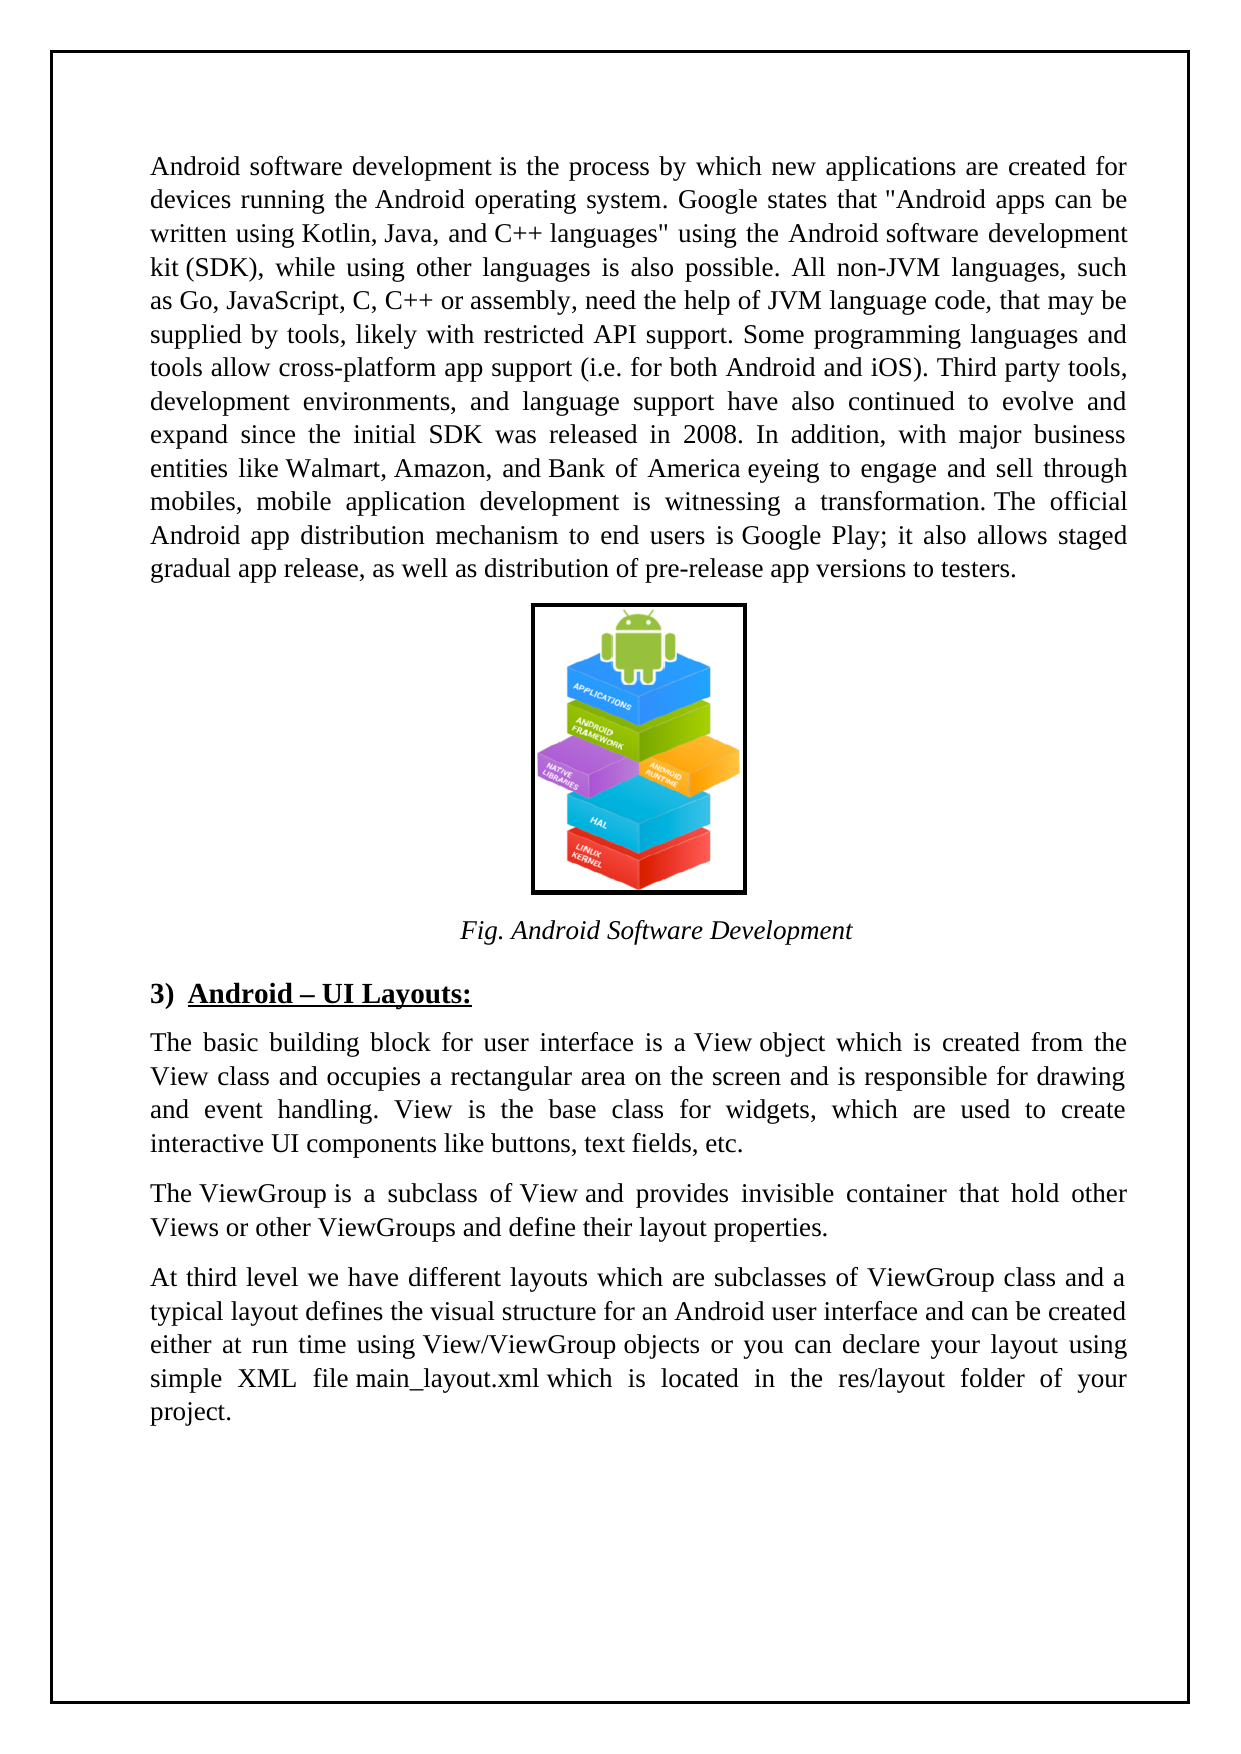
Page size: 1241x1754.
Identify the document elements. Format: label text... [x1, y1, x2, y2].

text Android software development is the process by which new applications are created for devices running the Android operating system. Google states that "Android apps can be written using Kotlin, Java, and C++ languages" using the Android software development kit (SDK), while using other languages is also possible. All non-JVM languages, such as Go, JavaScript, C, C++ or assembly, need the help of JVM language code, that may be supplied by tools, likely with restricted API support. Some programming languages and tools allow cross-platform app support (i.e. for both Android and iOS). Third party tools, development environments, and language support have also continued to evolve and expand since the initial SDK was released in 2008. In addition, with major business entities like Walmart, Amazon, and Bank of America eyeing to engage and sell through mobiles, mobile application development is witnessing a transformation. The official Android app distribution mechanism to end users is Google Play; it also allows staged gradual app release, as well as distribution of pre-release app versions to testers. [150, 150, 1128, 584]
text At third level we have different layouts which are subclasses of ViewGroup class and a typical layout defines the visual structure for an Android user interface and can be created either at run time using View/ViewGroup objects or you can declare your layout using simple XML file main_layout.xml which is located in the res/layout folder of your project. [150, 1261, 1128, 1426]
list Fig. Android Software Development [187, 914, 1128, 945]
list Android – UI Layouts: [150, 976, 1128, 1010]
text The ViewGroup is a subclass of View and provides invisible container that hold other Views or other ViewGroups and define their layout properties. [150, 1177, 1128, 1242]
text The basic building block for user interface is a View object which is created from the View class and occupies a rectangular area on the screen and is responsible for drawing and event handling. View is the base class for widgets, which are used to create interactive UI components like buttons, text fields, etc. [150, 1026, 1128, 1158]
picture [535, 607, 743, 890]
